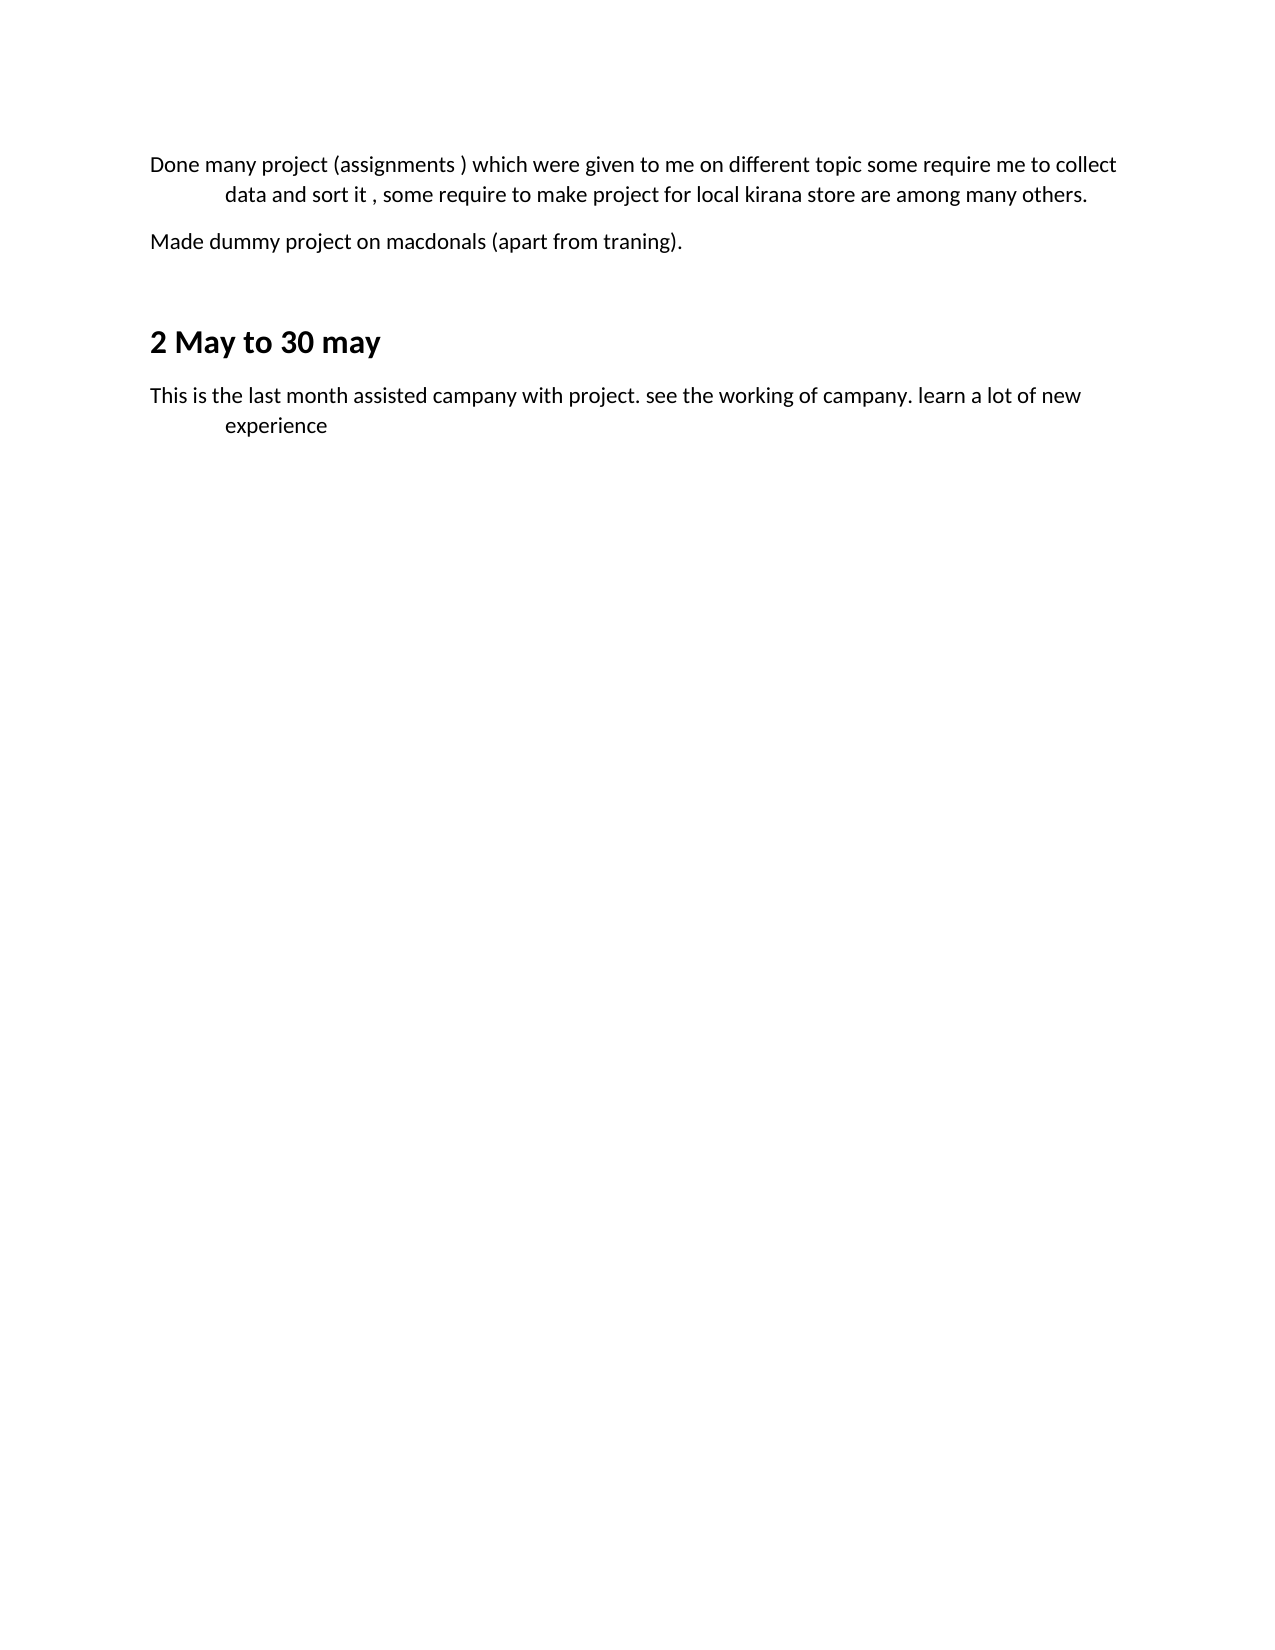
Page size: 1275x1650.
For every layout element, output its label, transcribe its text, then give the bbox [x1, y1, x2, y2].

text Done many project (assignments ) which were given to me on different topic some require me to collect data and sort it , some require to make project for local kirana store are among many others. [150, 150, 1125, 208]
text Made dummy project on macdonals (apart from traning). [150, 227, 1125, 255]
text 2 May to 30 may [150, 321, 1125, 362]
text This is the last month assisted campany with project. see the working of campany. learn a lot of new experience [150, 381, 1125, 440]
